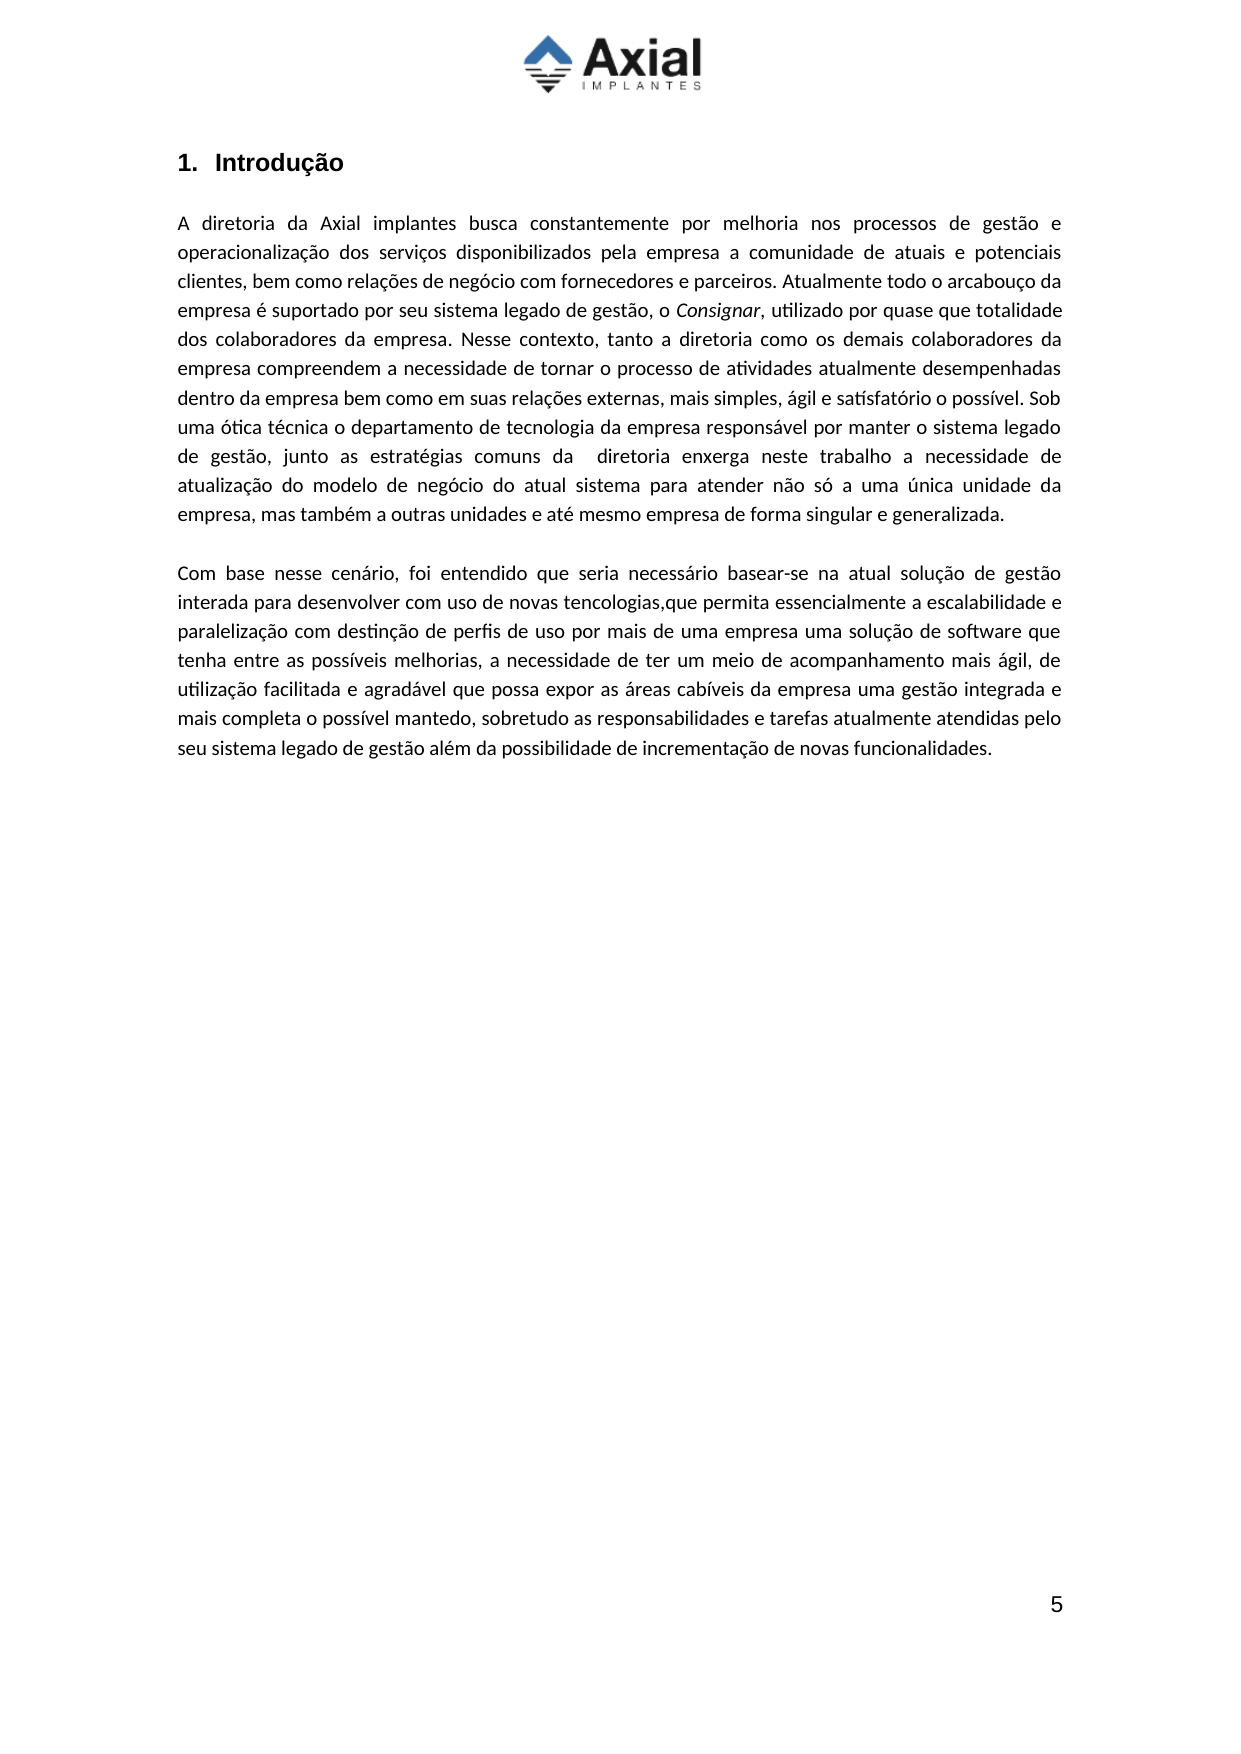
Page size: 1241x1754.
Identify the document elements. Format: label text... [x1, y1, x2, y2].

text Com base nesse cenário, foi entendido que seria necessário basear-se na atual solução de gestão interada para desenvolver com uso de novas tencologias,que permita essencialmente a escalabilidade e paralelização com destinção de perfis de uso por mais de uma empresa uma solução de software que tenha entre as possíveis melhorias, a necessidade de ter um meio de acompanhamento mais ágil, de utilização facilitada e agradável que possa expor as áreas cabíveis da empresa uma gestão integrada e mais completa o possível mantedo, sobretudo as responsabilidades e tarefas atualmente atendidas pelo seu sistema legado de gestão além da possibilidade de incrementação de novas funcionalidades. [177, 560, 1063, 760]
text A diretoria da Axial implantes busca constantemente por melhoria nos processos de gestão e operacionalização dos serviços disponibilizados pela empresa a comunidade de atuais e potenciais clientes, bem como relações de negócio com fornecedores e parceiros. Atualmente todo o arcabouço da empresa é suportado por seu sistema legado de gestão, o Consignar, utilizado por quase que totalidade dos colaboradores da empresa. Nesse contexto, tanto a diretoria como os demais colaboradores da empresa compreendem a necessidade de tornar o processo de atividades atualmente desempenhadas dentro da empresa bem como em suas relações externas, mais simples, ágil e satísfatório o possível. Sob uma ótica técnica o departamento de tecnologia da empresa responsável por manter o sistema legado de gestão, junto as estratégias comuns da diretoria enxerga neste trabalho a necessidade de atualização do modelo de negócio do atual sistema para atender não só a uma única unidade da empresa, mas também a outras unidades e até mesmo empresa de forma singular e generalizada. [177, 210, 1063, 527]
picture [510, 26, 730, 106]
subtitle Introdução [177, 148, 1063, 176]
